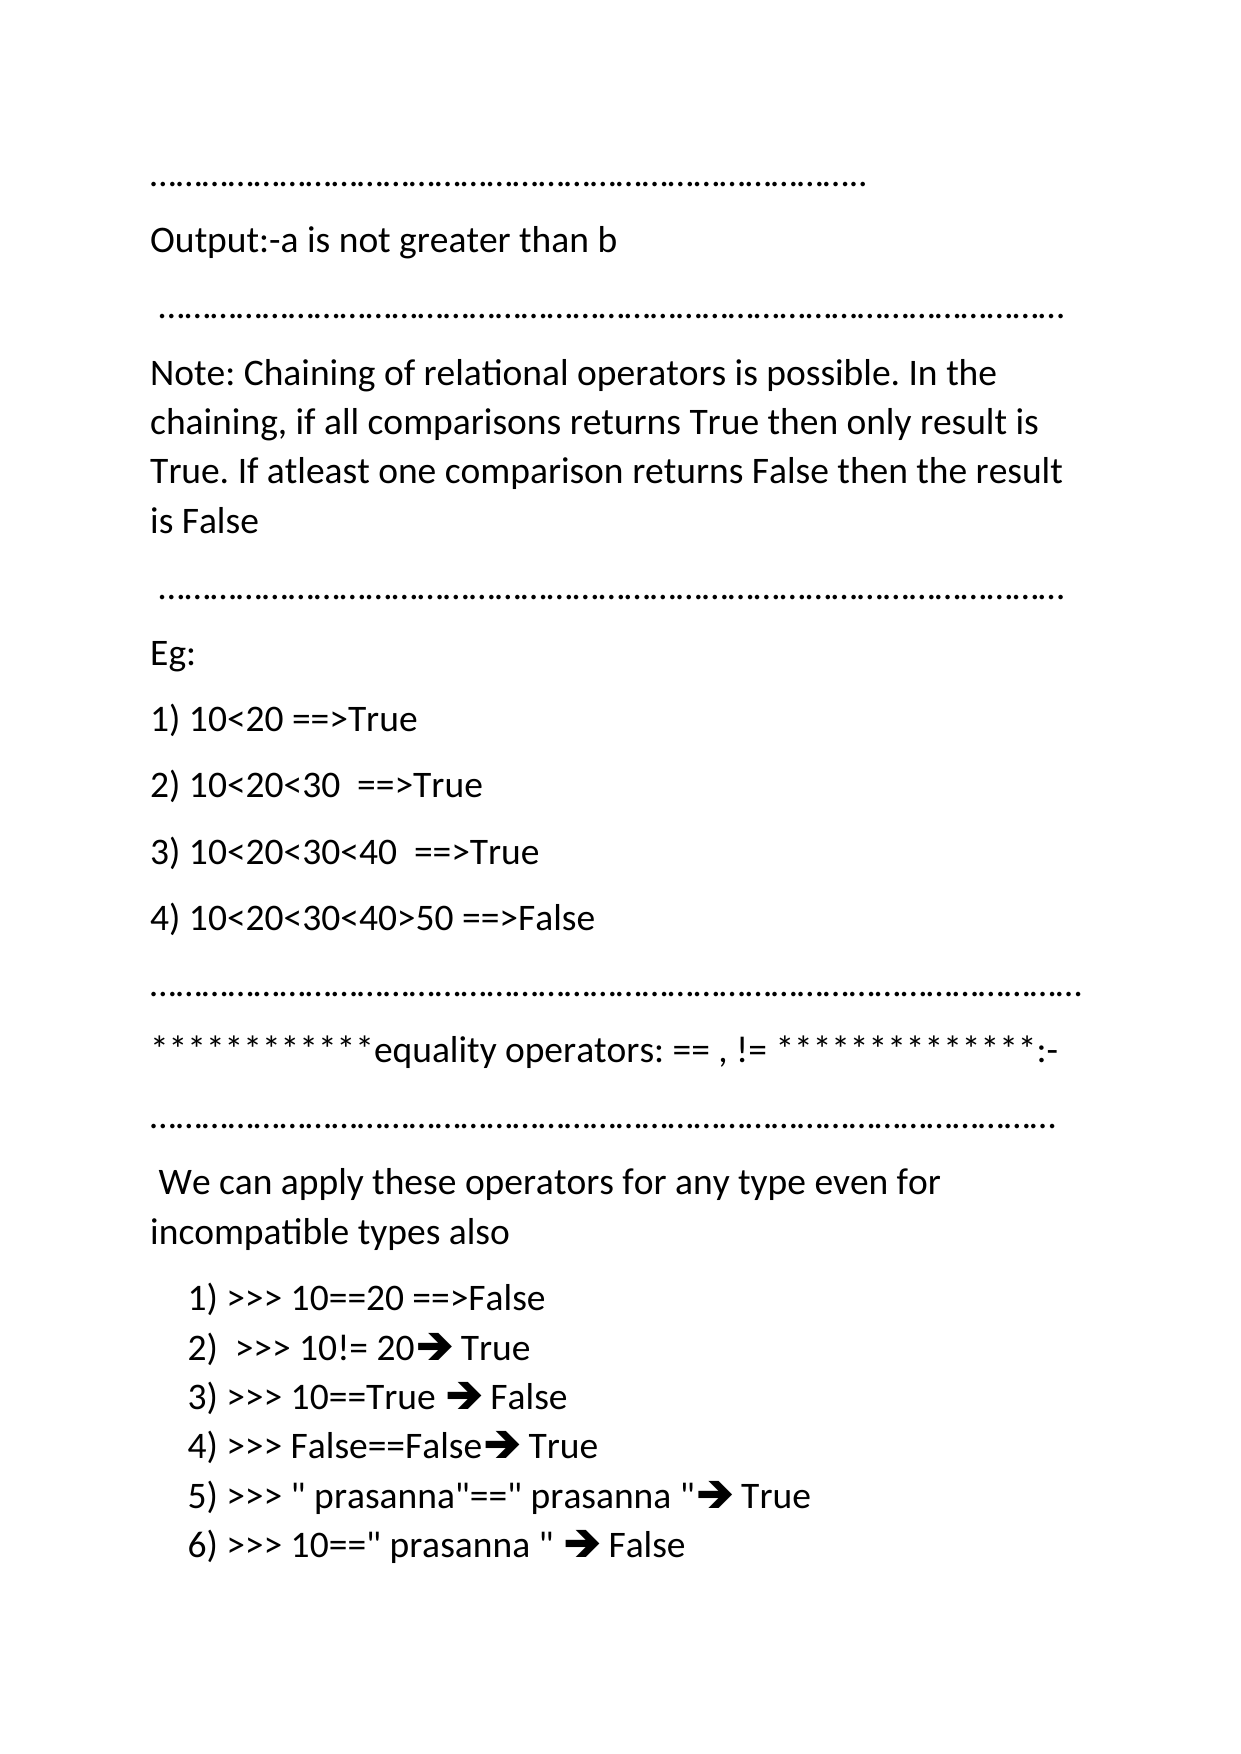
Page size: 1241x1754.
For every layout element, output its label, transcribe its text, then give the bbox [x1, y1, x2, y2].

text 3) 10<20<30<40 ==>True [150, 828, 1090, 873]
text Output:-a is not greater than b [150, 216, 1090, 262]
text Note: Chaining of relational operators is possible. In the chaining, if all comparisons returns True then only result is True. If atleast one comparison returns False then the result is False [150, 348, 1090, 543]
text 4) 10<20<30<40>50 ==>False [150, 894, 1090, 939]
text 1) 10<20 ==>True [150, 695, 1090, 741]
list >>> " prasanna"==" prasanna " True [187, 1472, 1090, 1518]
text 2) 10<20<30 ==>True [150, 761, 1090, 807]
list >>> 10==True False [187, 1373, 1090, 1419]
text …………………………………………………………………………………………… [150, 1092, 1090, 1138]
text …………………………………………………………………………………………… [150, 563, 1090, 609]
text ************equality operators: == , != **************:- [150, 1026, 1090, 1072]
text ……………………………………………………………………………………………… [150, 960, 1090, 1006]
text …………………………………………………………………………………………… [150, 282, 1090, 328]
list >>> 10==" prasanna " False [187, 1521, 1090, 1567]
list >>> 10!= 20 True [187, 1323, 1090, 1369]
text Eg: [150, 629, 1090, 675]
text ……………………………………………………………………….. [150, 150, 1090, 196]
list >>> False==False True [187, 1422, 1090, 1468]
list >>> 10==20 ==>False [187, 1274, 1090, 1320]
text We can apply these operators for any type even for incompatible types also [150, 1158, 1090, 1254]
